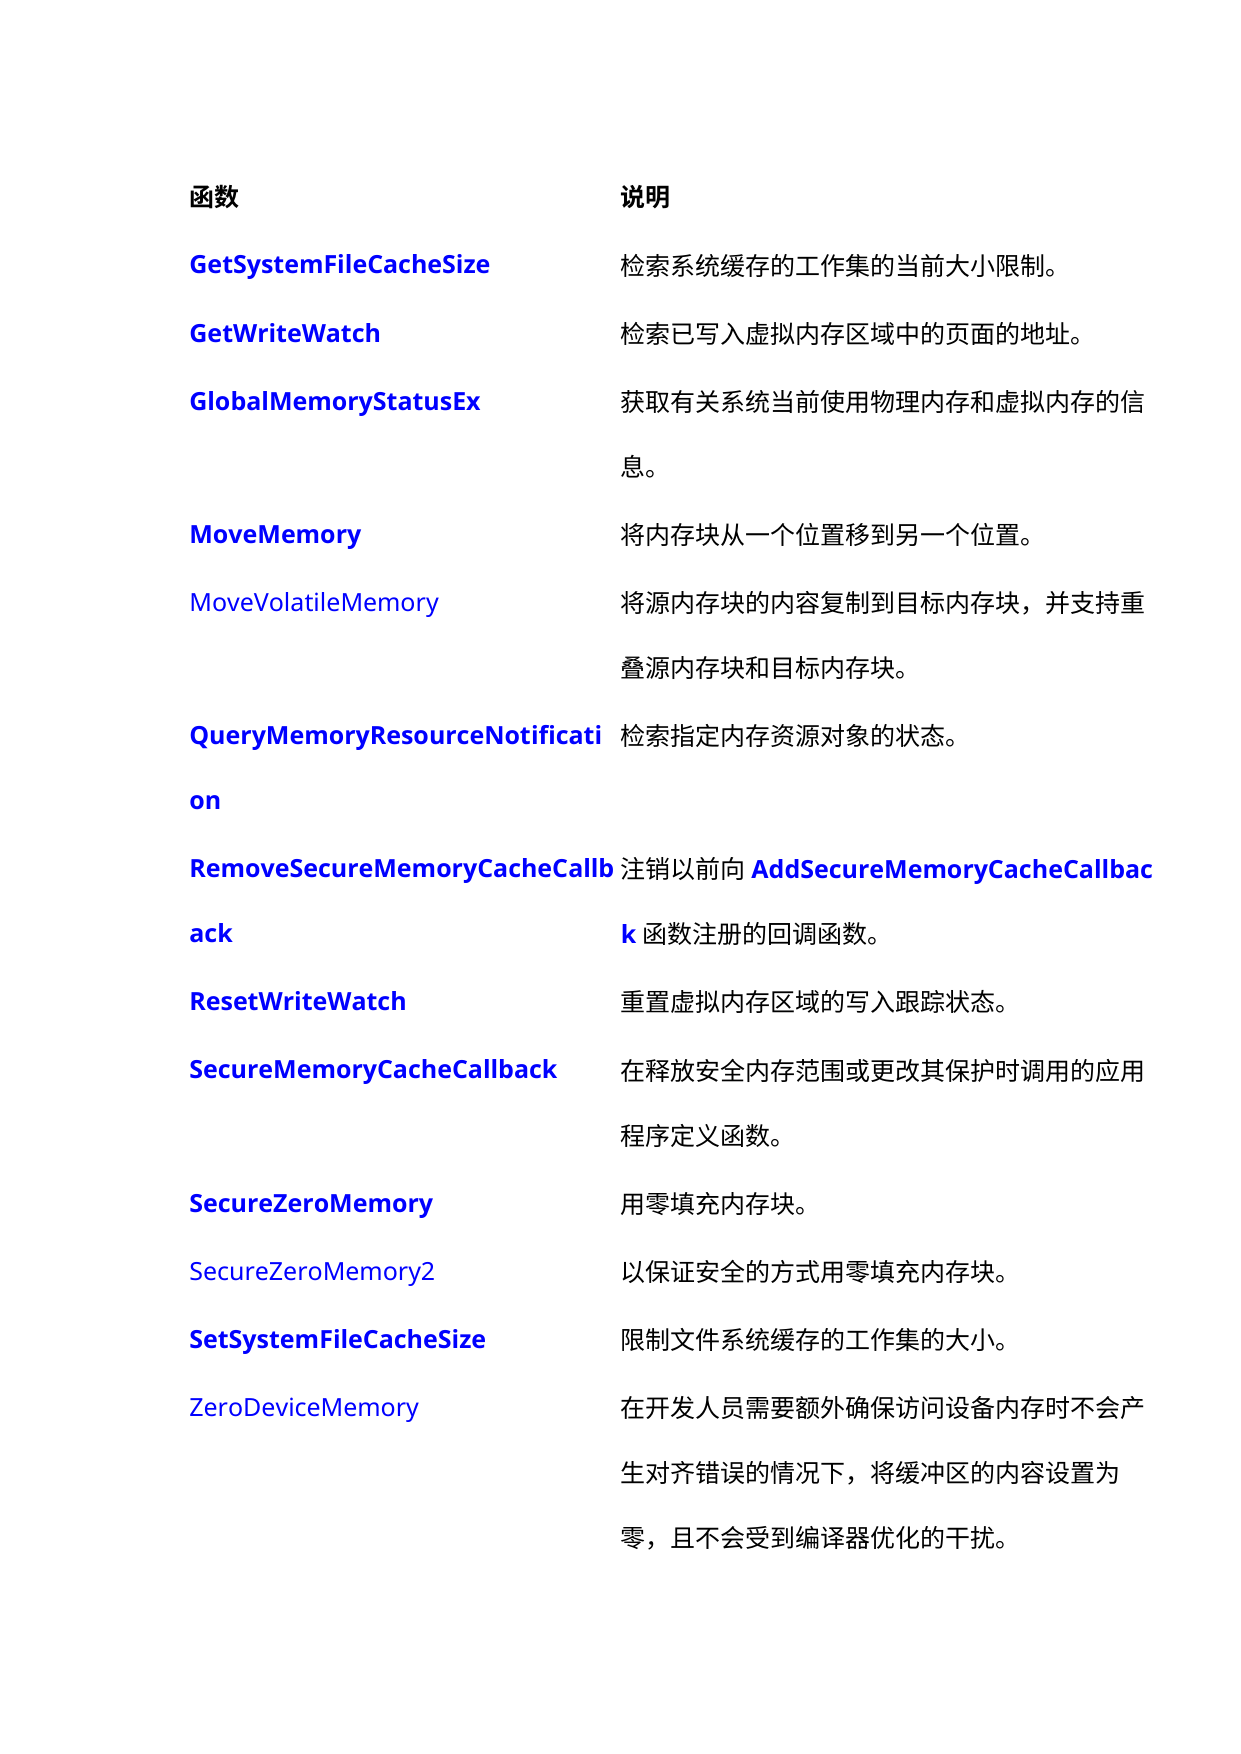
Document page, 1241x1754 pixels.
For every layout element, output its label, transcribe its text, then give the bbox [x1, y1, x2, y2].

table_cell SecureMemoryCacheCallback [188, 1035, 619, 1168]
table_cell GetSystemFileCacheSize [188, 230, 619, 298]
table_cell MoveMemory [188, 500, 619, 568]
table_cell ZeroDeviceMemory [188, 1373, 619, 1571]
table_cell 将源内存块的内容复制到目标内存块，并支持重叠源内存块和目标内存块。 [619, 568, 1162, 701]
table_cell 获取有关系统当前使用物理内存和虚拟内存的信息。 [619, 366, 1162, 499]
table_cell RemoveSecureMemoryCacheCallback [188, 834, 619, 967]
table_cell SecureZeroMemory [188, 1168, 619, 1236]
table_cell 注销以前向 AddSecureMemoryCacheCallback 函数注册的回调函数。 [619, 834, 1162, 967]
table_cell ResetWriteWatch [188, 967, 619, 1035]
table_header 说明 [619, 162, 1162, 230]
table_cell QueryMemoryResourceNotification [188, 701, 619, 834]
table_cell SetSystemFileCacheSize [188, 1305, 619, 1373]
table_cell SecureZeroMemory2 [188, 1236, 619, 1304]
table_header 函数 [188, 162, 619, 230]
table_cell 重置虚拟内存区域的写入跟踪状态。 [619, 967, 1162, 1035]
table_cell 将内存块从一个位置移到另一个位置。 [619, 500, 1162, 568]
table_cell 检索指定内存资源对象的状态。 [619, 701, 1162, 834]
table_cell 以保证安全的方式用零填充内存块。 [619, 1236, 1162, 1304]
table_cell GlobalMemoryStatusEx [188, 366, 619, 499]
table_cell 在开发人员需要额外确保访问设备内存时不会产生对齐错误的情况下，将缓冲区的内容设置为零，且不会受到编译器优化的干扰。 [619, 1373, 1162, 1571]
table_cell 检索系统缓存的工作集的当前大小限制。 [619, 230, 1162, 298]
table_cell 在释放安全内存范围或更改其保护时调用的应用程序定义函数。 [619, 1035, 1162, 1168]
table_cell 检索已写入虚拟内存区域中的页面的地址。 [619, 298, 1162, 366]
table_cell MoveVolatileMemory [188, 568, 619, 701]
table_cell 用零填充内存块。 [619, 1168, 1162, 1236]
table_cell 限制文件系统缓存的工作集的大小。 [619, 1305, 1162, 1373]
table_cell GetWriteWatch [188, 298, 619, 366]
